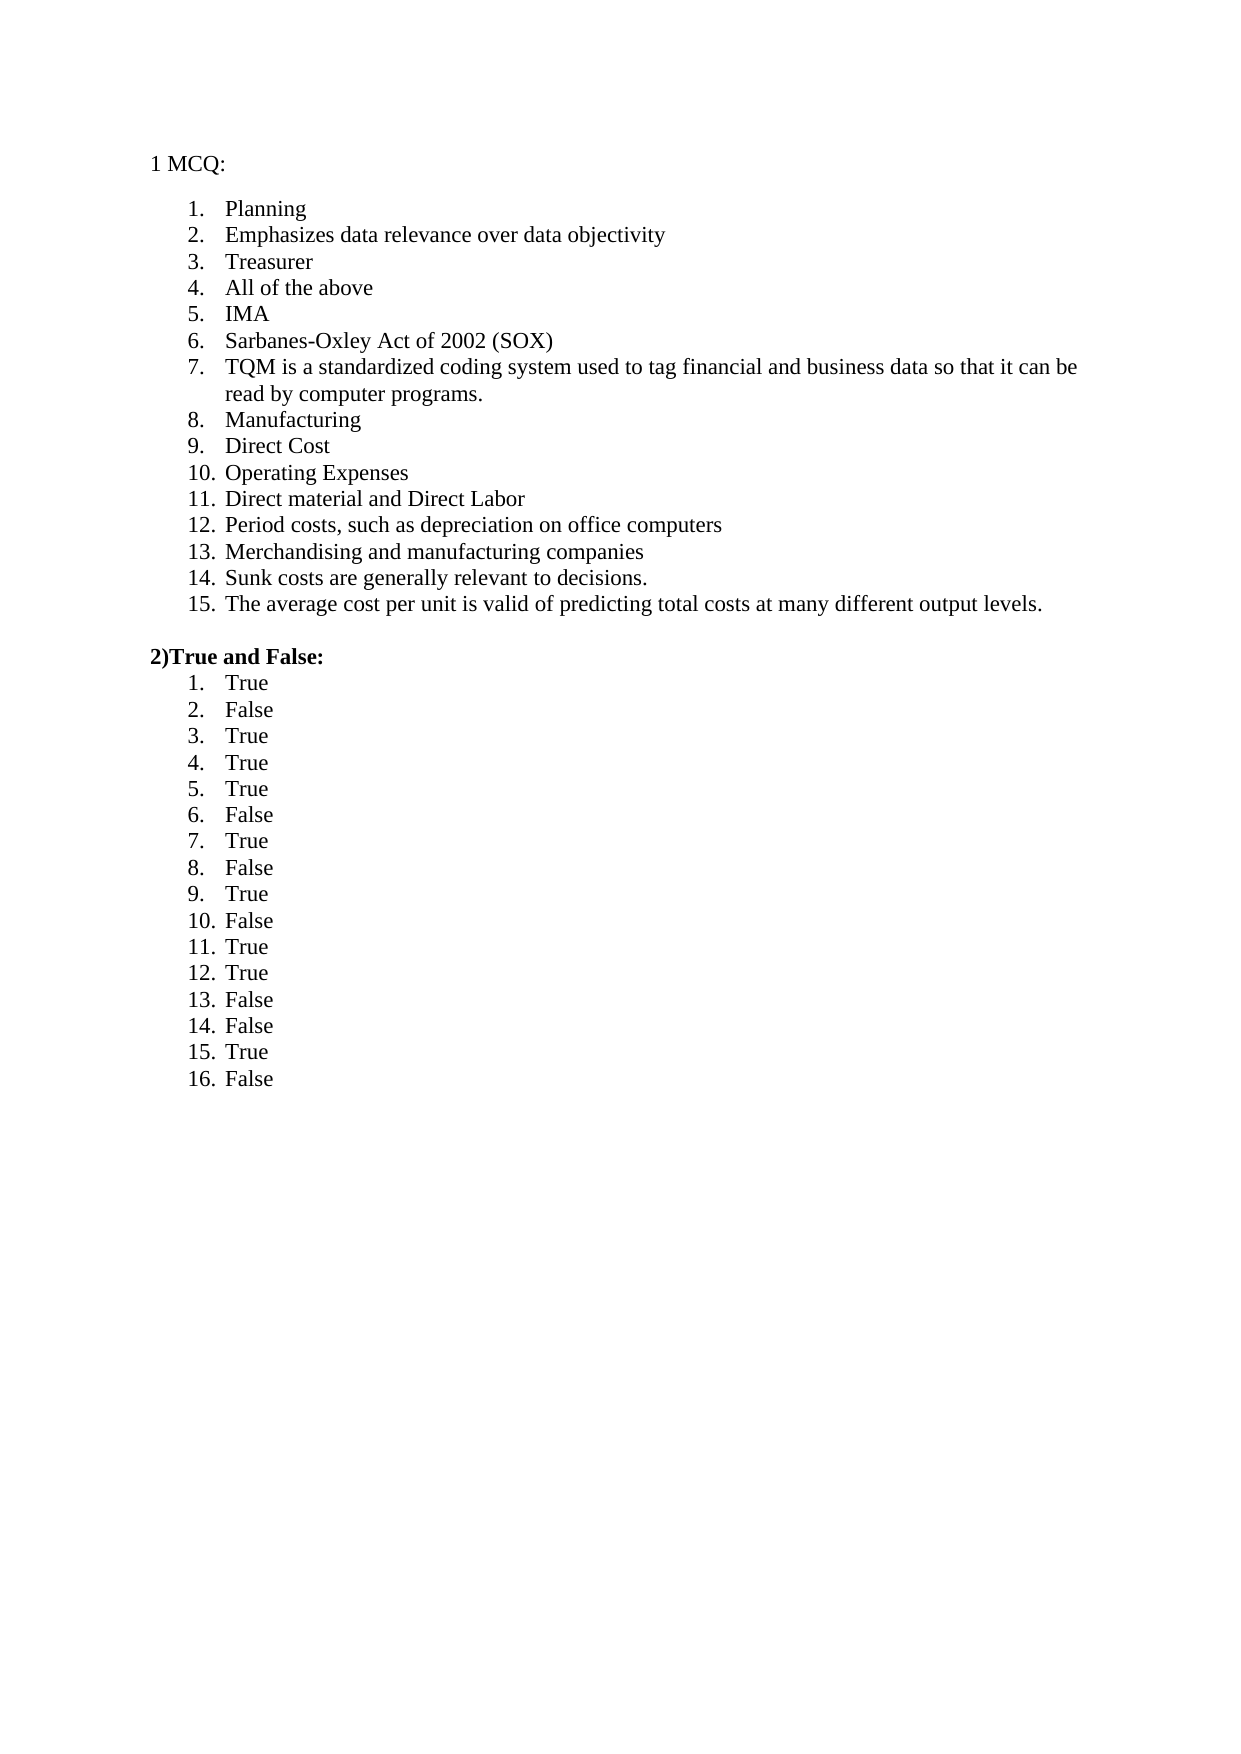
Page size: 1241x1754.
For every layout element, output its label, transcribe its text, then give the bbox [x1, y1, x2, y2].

list False [187, 907, 1090, 933]
text 1 MCQ: [150, 150, 1090, 176]
list Sarbanes-Oxley Act of 2002 (SOX) [187, 327, 1090, 353]
list Operating Expenses [187, 459, 1090, 485]
list Manufacturing [187, 406, 1090, 432]
list False [187, 801, 1090, 828]
list True [187, 880, 1090, 907]
list True [187, 748, 1090, 775]
list Period costs, such as depreciation on office computers [187, 511, 1090, 538]
list True [187, 828, 1090, 854]
list True [187, 669, 1090, 696]
list False [187, 854, 1090, 880]
list Direct material and Direct Labor [187, 485, 1090, 511]
list All of the above [187, 274, 1090, 301]
list False [187, 1065, 1090, 1091]
list Sunk costs are generally relevant to decisions. [187, 564, 1090, 590]
list Planning [187, 195, 1090, 221]
list True [187, 722, 1090, 748]
list True [187, 775, 1090, 801]
list Emphasizes data relevance over data objectivity [187, 221, 1090, 248]
list False [187, 1012, 1090, 1038]
list Direct Cost [187, 432, 1090, 459]
list True [187, 959, 1090, 986]
list Treasurer [187, 248, 1090, 274]
list TQM is a standardized coding system used to tag financial and business data so that it can be read by computer programs. [187, 353, 1090, 406]
text 2)True and False: [150, 643, 1090, 669]
list IMA [187, 301, 1090, 327]
list False [187, 986, 1090, 1012]
list The average cost per unit is valid of predicting total costs at many different output levels. [187, 590, 1090, 617]
list True [187, 933, 1090, 959]
list False [187, 696, 1090, 722]
list Merchandising and manufacturing companies [187, 538, 1090, 564]
list True [187, 1038, 1090, 1065]
